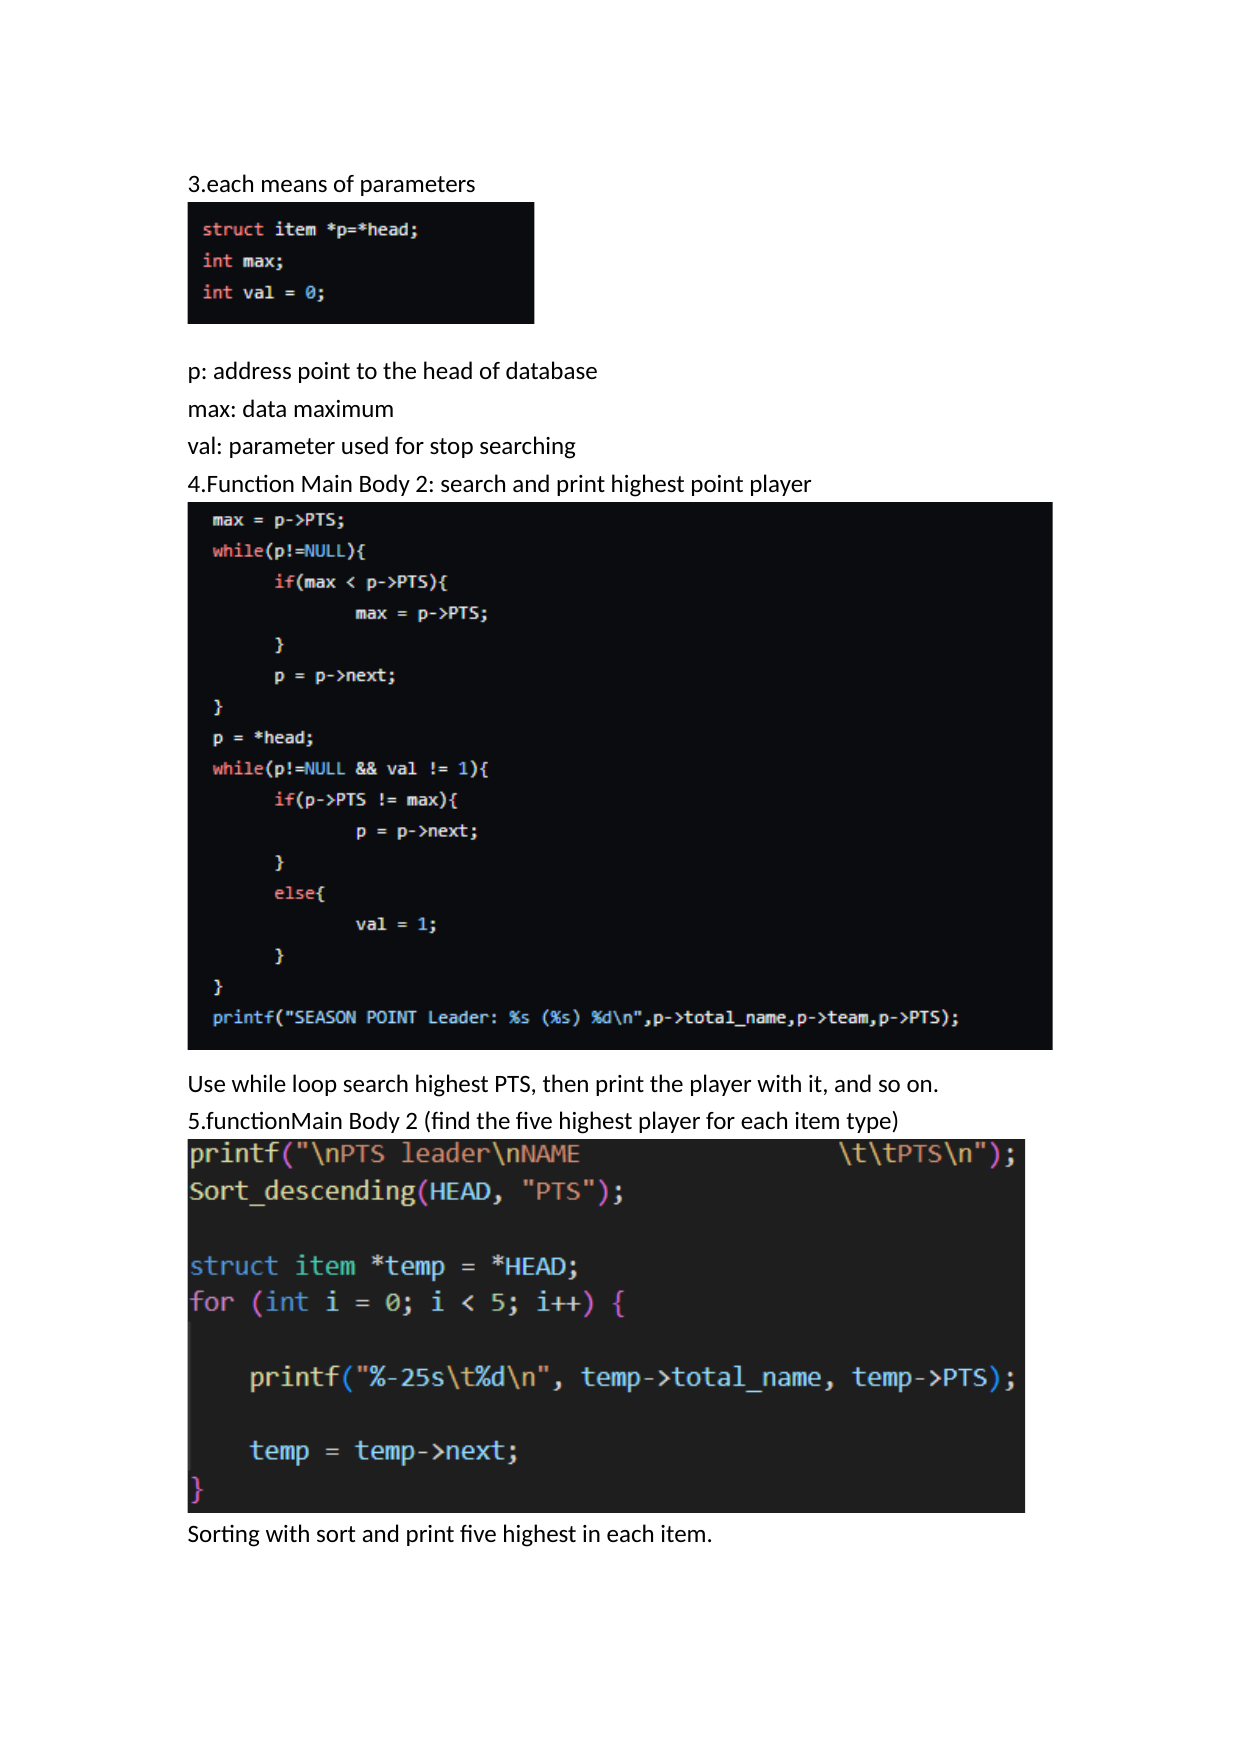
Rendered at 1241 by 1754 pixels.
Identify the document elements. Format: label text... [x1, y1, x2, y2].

text p: address point to the head of database [187, 352, 1053, 389]
picture [187, 1139, 1025, 1513]
text Use while loop search highest PTS, then print the player with it, and so on. [187, 1064, 1053, 1102]
picture [187, 502, 1053, 1050]
text Sorting with sort and print five highest in each item. [187, 1514, 1053, 1552]
text 4.Function Main Body 2: search and print highest point player [187, 464, 1053, 502]
text val: parameter used for stop searching [187, 427, 1053, 464]
picture [187, 202, 535, 324]
text 3.each means of parameters [187, 164, 1053, 202]
text max: data maximum [187, 389, 1053, 427]
text 5.functionMain Body 2 (find the five highest player for each item type) [187, 1102, 1053, 1139]
